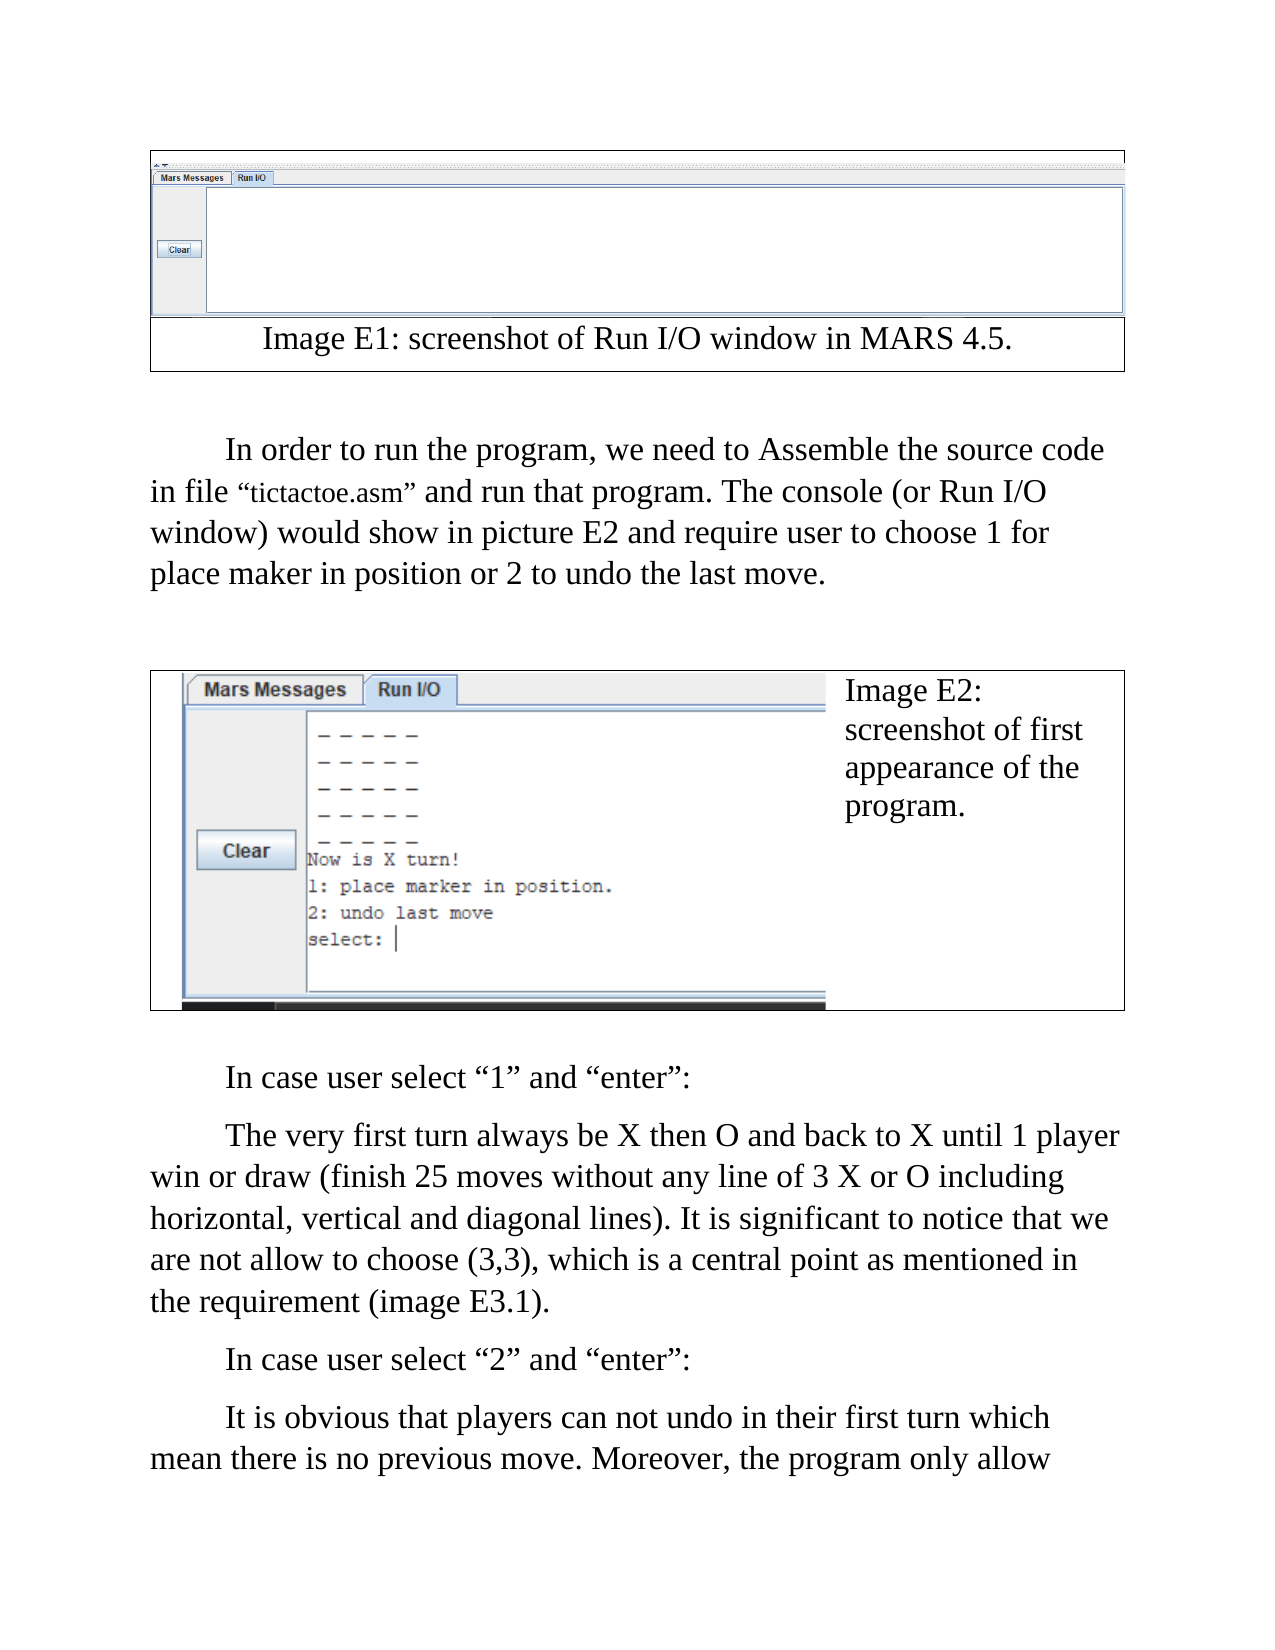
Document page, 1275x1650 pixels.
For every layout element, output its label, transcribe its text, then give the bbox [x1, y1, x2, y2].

picture [150, 163, 1126, 318]
text The very first turn always be X then O and back to X until 1 player win or draw (finish 25 moves without any line of 3 X or O including horizontal, vertical and diagonal lines). It is significant to notice that we are not allow to choose (3,3), which is a central point as mentioned in the requirement (image E3.1). [150, 1115, 1125, 1319]
text In case user select “1” and “enter”: [150, 1057, 1125, 1096]
table_header Image E1: screenshot of Run I/O window in MARS 4.5. [151, 318, 1124, 371]
table_header Image E2: screenshot of first appearance of the program. [151, 671, 1124, 1009]
picture [181, 673, 826, 1010]
text In case user select “2” and “enter”: [150, 1339, 1125, 1377]
text In order to run the program, we need to Assemble the source code in file “tictactoe.asm” and run that program. The console (or Run I/O window) would show in picture E2 and require user to choose 1 for place maker in position or 2 to undo the last move. [150, 429, 1125, 592]
